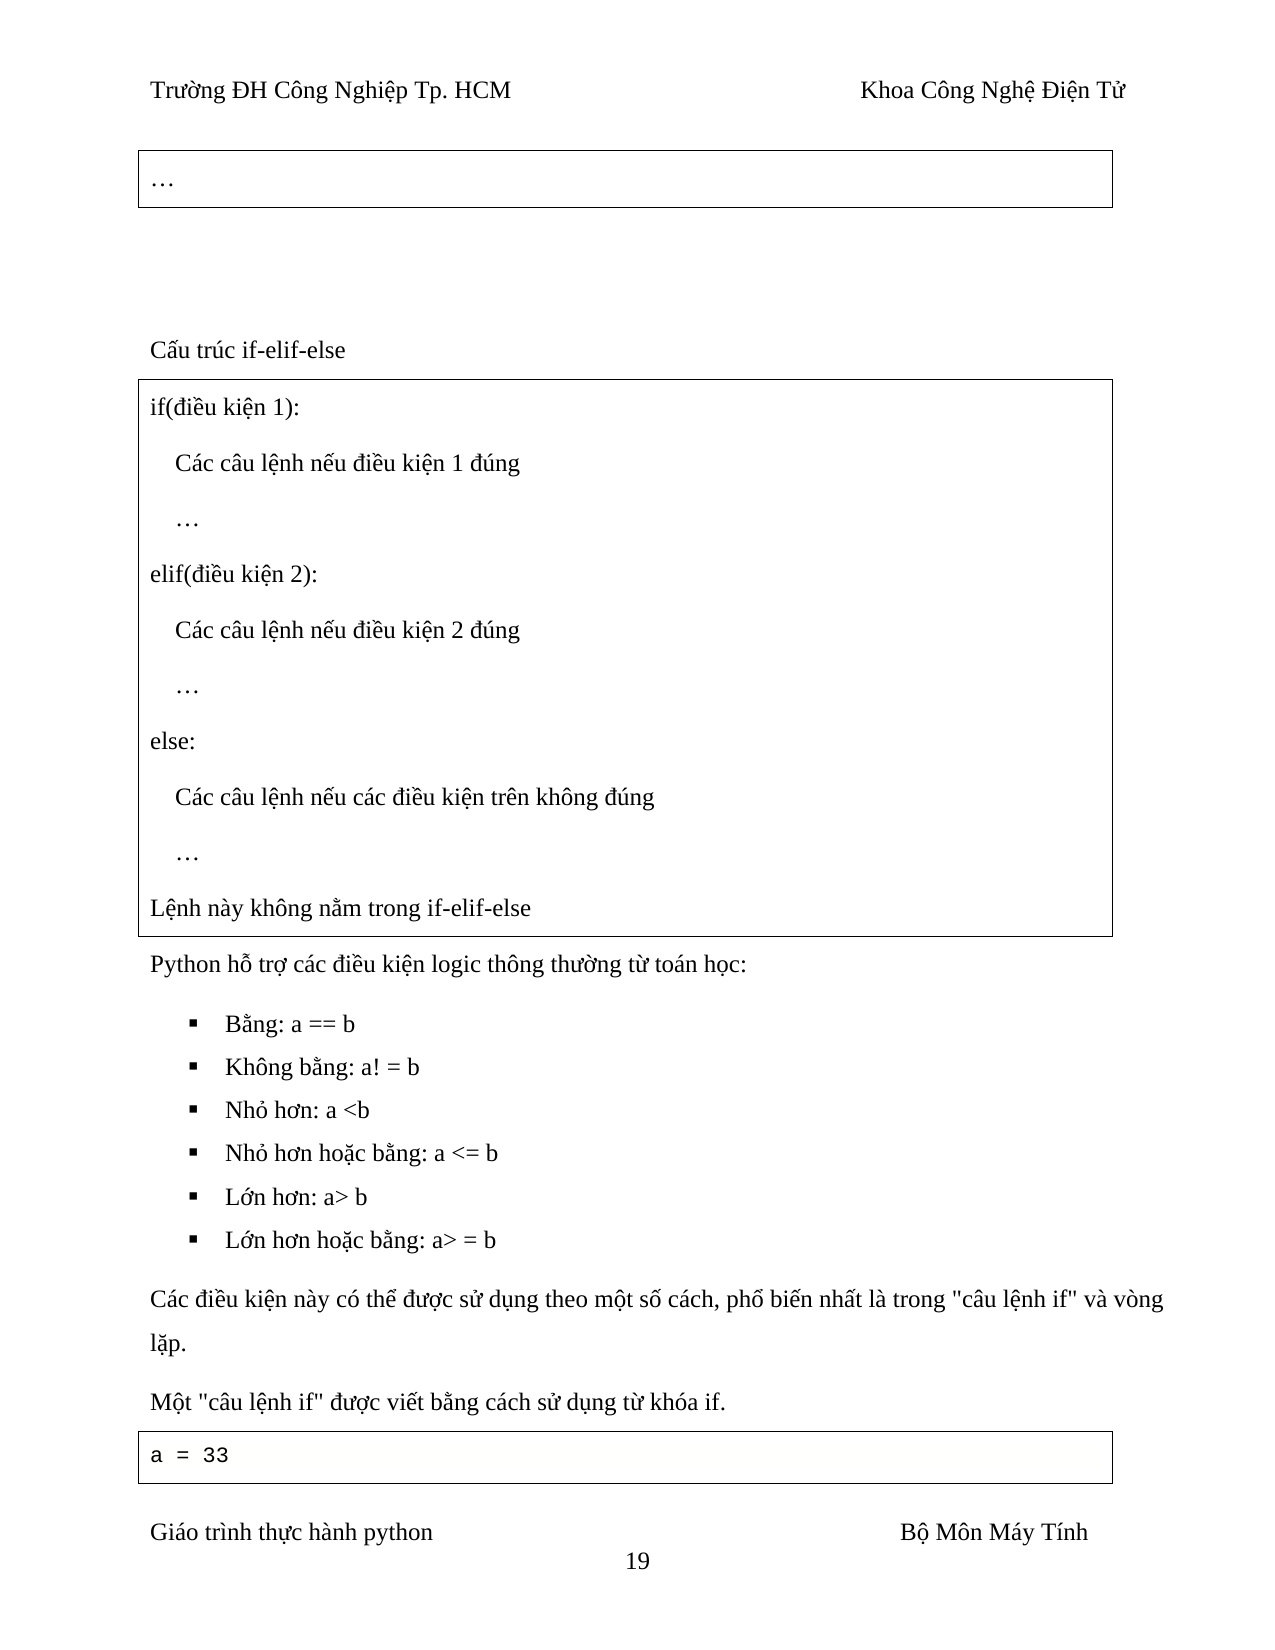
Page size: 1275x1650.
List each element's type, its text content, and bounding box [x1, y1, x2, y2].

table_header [139, 1432, 1112, 1483]
text Python hỗ trợ các điều kiện logic thông thường từ toán học: [150, 949, 1196, 978]
text Các điều kiện này có thể được sử dụng theo một số cách, phổ biến nhất là trong "câu lệnh if" và vòng lặp. [150, 1284, 1196, 1356]
list Nhỏ hơn hoặc bằng: a <= b [187, 1138, 1196, 1167]
text Một "câu lệnh if" được viết bằng cách sử dụng từ khóa if. [150, 1387, 1196, 1416]
text Cấu trúc if-elif-else [150, 336, 1196, 364]
list Lớn hơn hoặc bằng: a> = b [187, 1225, 1196, 1253]
list Bằng: a == b [187, 1009, 1196, 1038]
table_header if(điều kiện 1): Các câu lệnh nếu điều kiện 1 đúng … elif(điều kiện 2): Các câu lệnh nếu điều kiện 2 đúng … else: Các câu lệnh nếu các điều kiện trên không đúng … Lệnh này không nằm trong if-elif-else [139, 380, 1112, 936]
list Nhỏ hơn: a <b [187, 1095, 1196, 1124]
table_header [139, 151, 1112, 207]
list Không bằng: a! = b [187, 1052, 1196, 1081]
list Lớn hơn: a> b [187, 1182, 1196, 1210]
